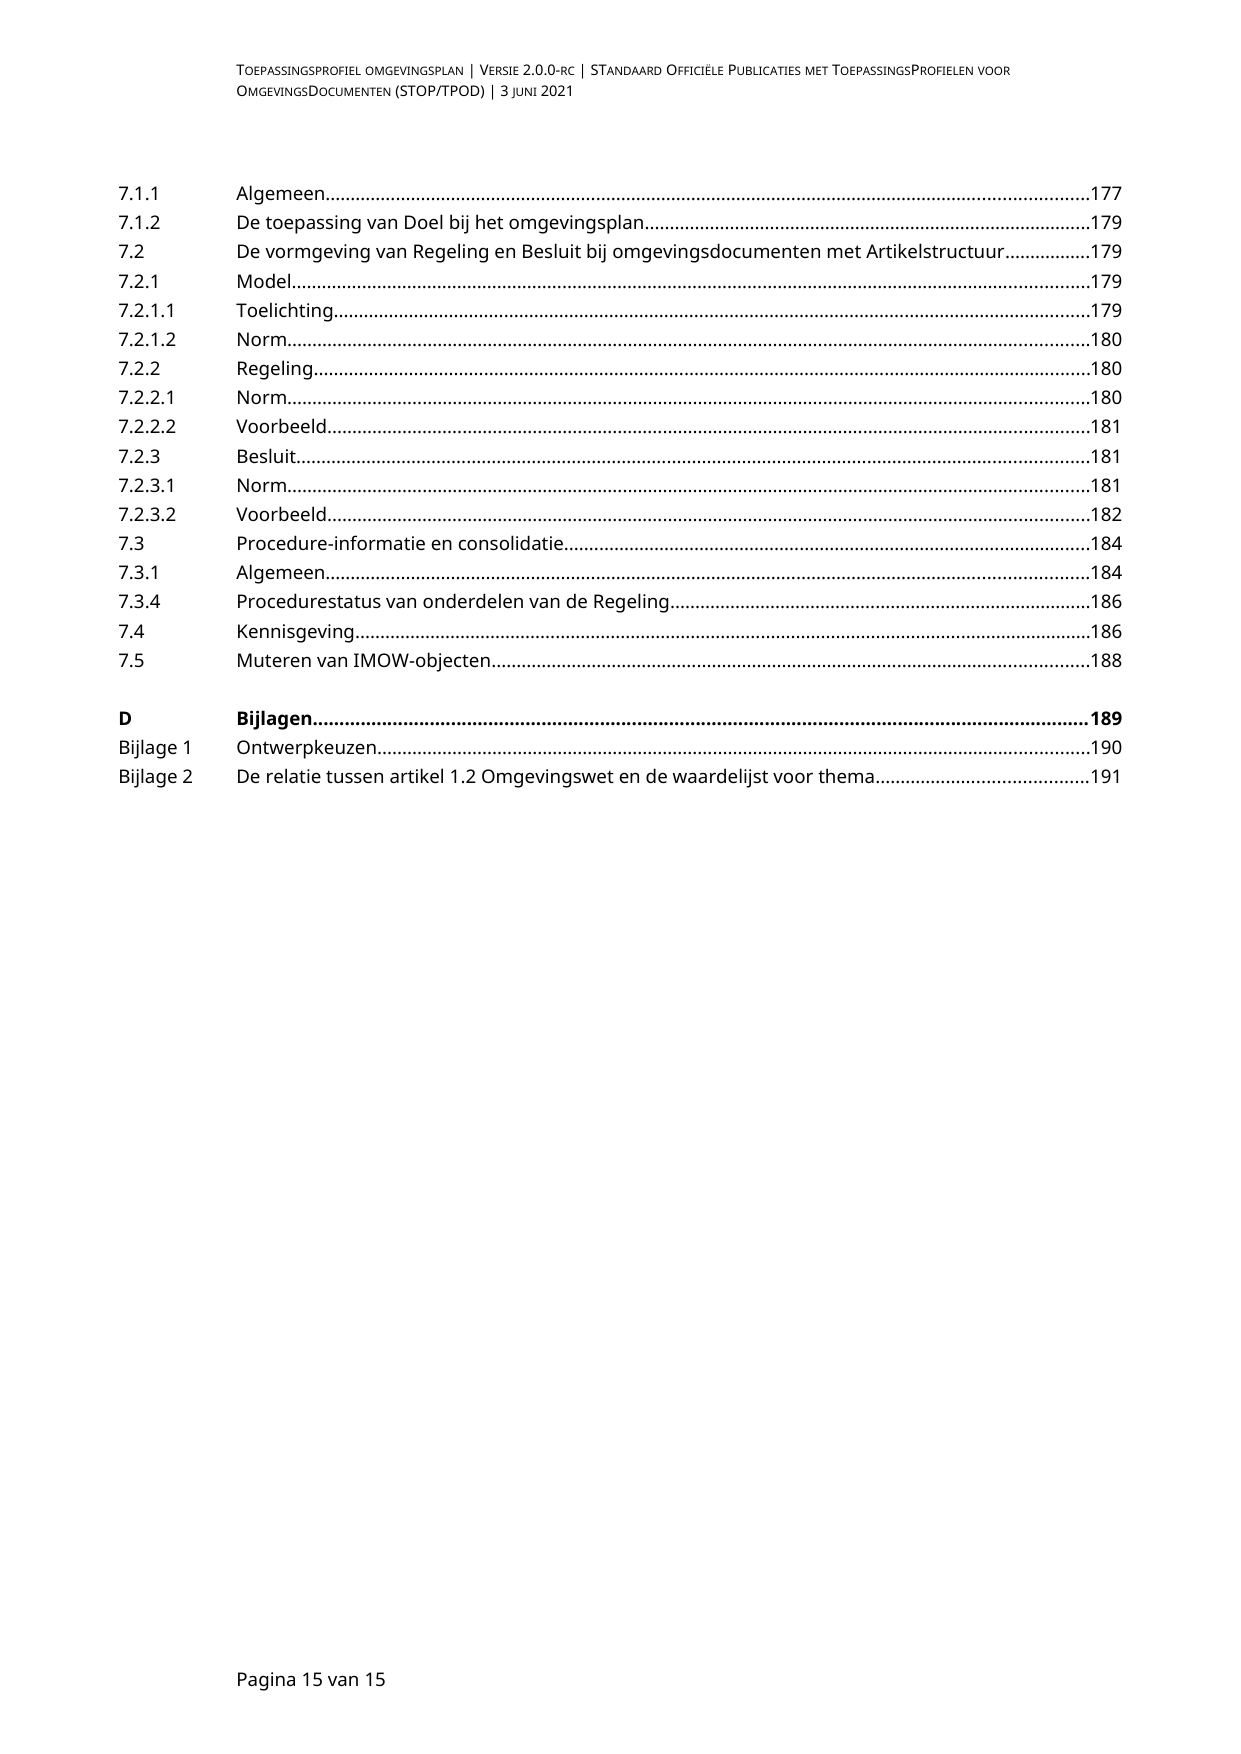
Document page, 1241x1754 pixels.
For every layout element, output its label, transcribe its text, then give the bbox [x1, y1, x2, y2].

text 7.4 Kennisgeving 186 [118, 615, 1122, 644]
text 7.2.2.1 Norm 180 [118, 381, 1122, 411]
text Bijlage 2 De relatie tussen artikel 1.2 Omgevingswet en de waardelijst voor thema 191 [118, 761, 1122, 790]
text 7.2 De vormgeving van Regeling en Besluit bij omgevingsdocumenten met Artikelstructuur 179 [118, 236, 1122, 265]
text 7.3 Procedure-informatie en consolidatie 184 [118, 527, 1122, 556]
text 7.2.3 Besluit 181 [118, 440, 1122, 469]
text 7.2.3.1 Norm 181 [118, 469, 1122, 498]
text 7.1.2 De toepassing van Doel bij het omgevingsplan 179 [118, 206, 1122, 236]
text 7.2.1.1 Toelichting 179 [118, 294, 1122, 323]
text 7.2.2 Regeling 180 [118, 352, 1122, 381]
text 7.2.3.2 Voorbeeld 182 [118, 498, 1122, 527]
text 7.2.1 Model 179 [118, 265, 1122, 294]
text Bijlage 1 Ontwerpkeuzen 190 [118, 731, 1122, 761]
text 7.3.1 Algemeen 184 [118, 556, 1122, 586]
text 7.1.1 Algemeen 177 [118, 177, 1122, 206]
text 7.5 Muteren van IMOW-objecten 188 [118, 644, 1122, 673]
text 7.2.1.2 Norm 180 [118, 323, 1122, 352]
text 7.2.2.2 Voorbeeld 181 [118, 411, 1122, 440]
text 7.3.4 Procedurestatus van onderdelen van de Regeling 186 [118, 586, 1122, 615]
text D Bijlagen 189 [118, 702, 1122, 731]
